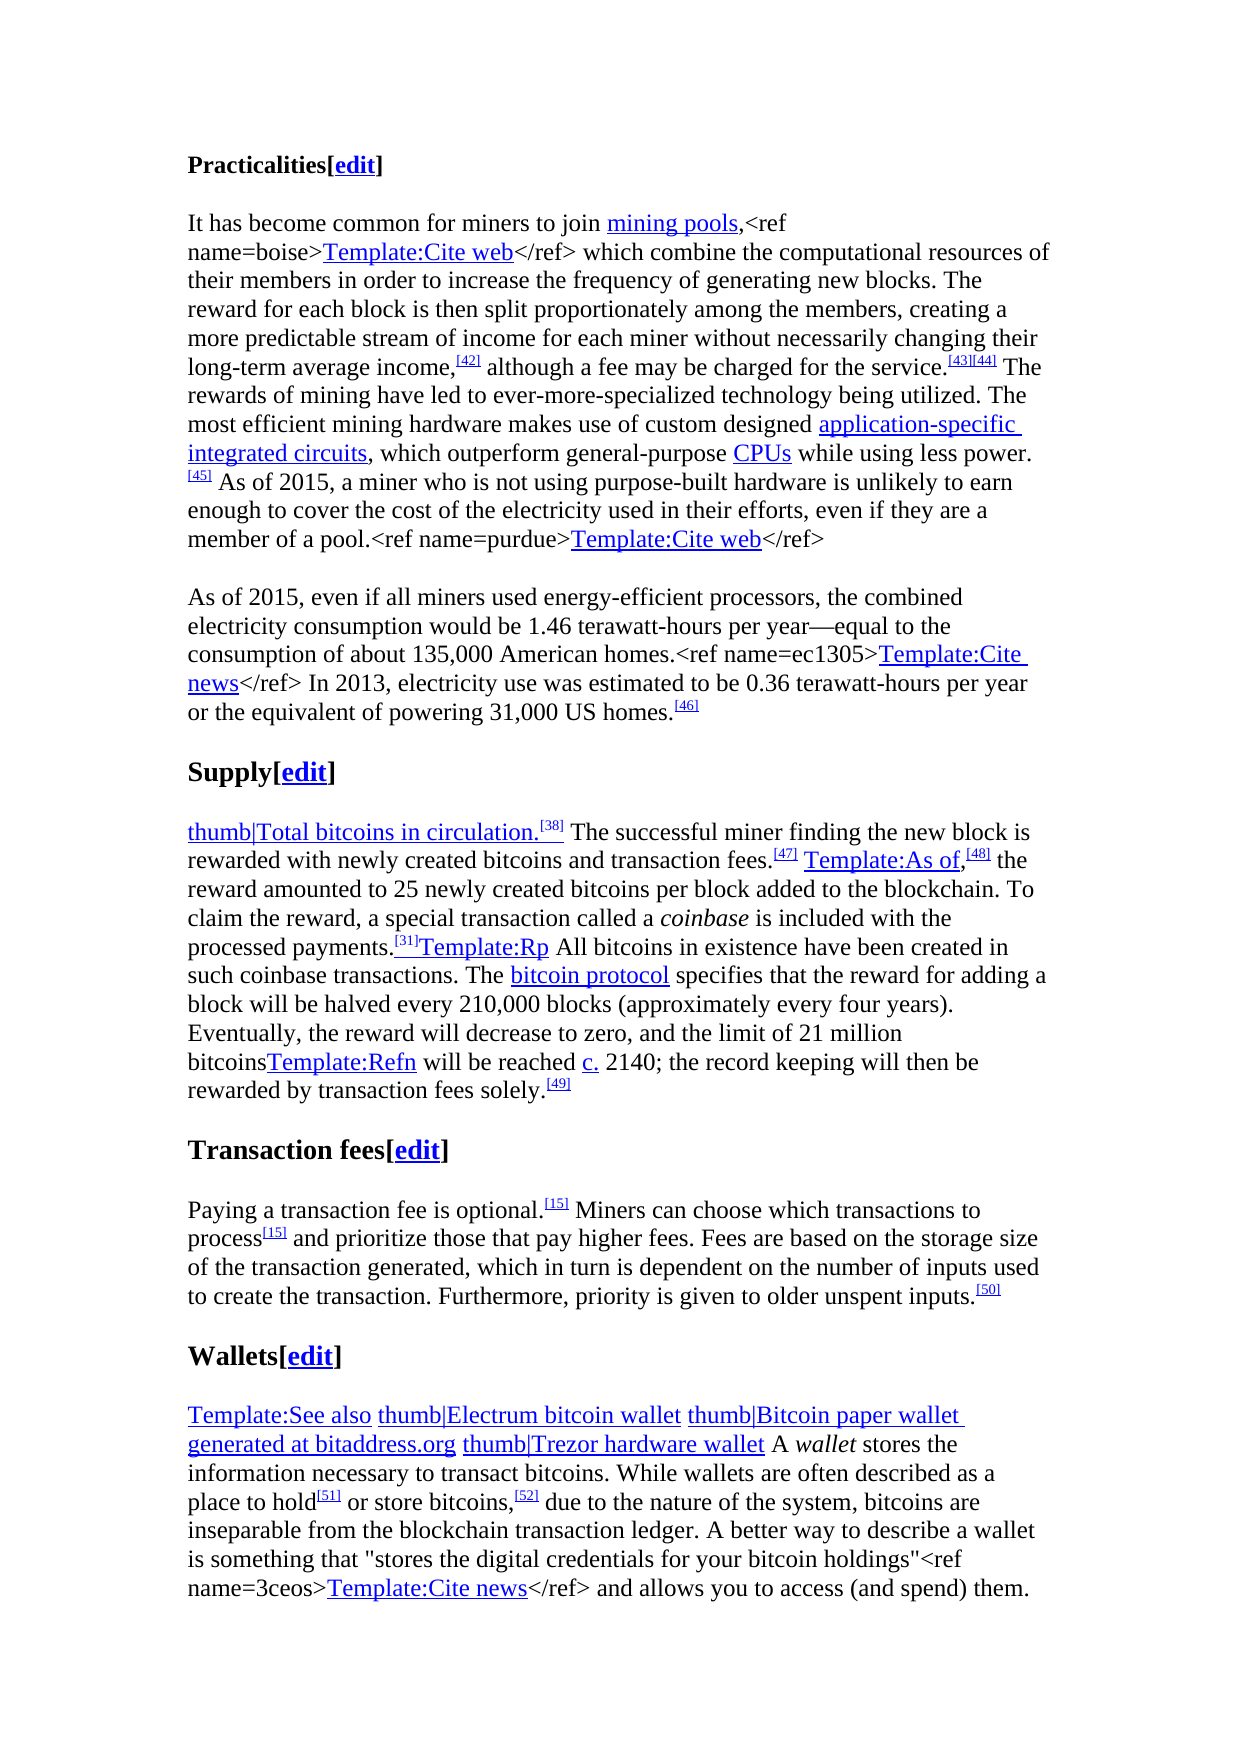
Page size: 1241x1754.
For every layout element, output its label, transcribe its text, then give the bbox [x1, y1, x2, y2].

text It has become common for miners to join mining pools,<ref name=boise>Template:Cite web</ref> which combine the computational resources of their members in order to increase the frequency of generating new blocks. The reward for each block is then split proportionately among the members, creating a more predictable stream of income for each miner without necessarily changing their long-term average income,[42] although a fee may be charged for the service.[43][44] The rewards of mining have led to ever-more-specialized technology being utilized. The most efficient mining hardware makes use of custom designed application-specific integrated circuits, which outperform general-purpose CPUs while using less power.[45] As of 2015, a miner who is not using purpose-built hardware is unlikely to earn enough to cover the cost of the electricity used in their efforts, even if they are a member of a pool.<ref name=purdue>Template:Cite web</ref> [187, 208, 1053, 553]
text thumb|Total bitcoins in circulation.[38] The successful miner finding the new block is rewarded with newly created bitcoins and transaction fees.[47] Template:As of,[48] the reward amounted to 25 newly created bitcoins per block added to the blockchain. To claim the reward, a special transaction called a coinbase is included with the processed payments.[31]Template:Rp All bitcoins in existence have been created in such coinbase transactions. The bitcoin protocol specifies that the reward for adding a block will be halved every 210,000 blocks (approximately every four years). Eventually, the reward will decrease to zero, and the limit of 21 million bitcoinsTemplate:Refn will be reached c. 2140; the record keeping will then be rewarded by transaction fees solely.[49] [187, 817, 1053, 1104]
subtitle Wallets[edit] [187, 1339, 1053, 1371]
subtitle Transaction fees[edit] [187, 1133, 1053, 1166]
text Paying a transaction fee is optional.[15] Miners can choose which transactions to process[15] and prioritize those that pay higher fees. Fees are based on the storage size of the transaction generated, which in turn is dependent on the number of inputs used to create the transaction. Furthermore, priority is given to older unspent inputs.[50] [187, 1195, 1053, 1310]
subtitle Supply[edit] [187, 755, 1053, 787]
text As of 2015, even if all miners used energy-efficient processors, the combined electricity consumption would be 1.46 terawatt-hours per year—equal to the consumption of about 135,000 American homes.<ref name=ec1305>Template:Cite news</ref> In 2013, electricity use was estimated to be 0.36 terawatt-hours per year or the equivalent of powering 31,000 US homes.[46] [187, 582, 1053, 726]
subtitle Practicalities[edit] [187, 150, 1053, 179]
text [187, 1401, 1053, 1602]
